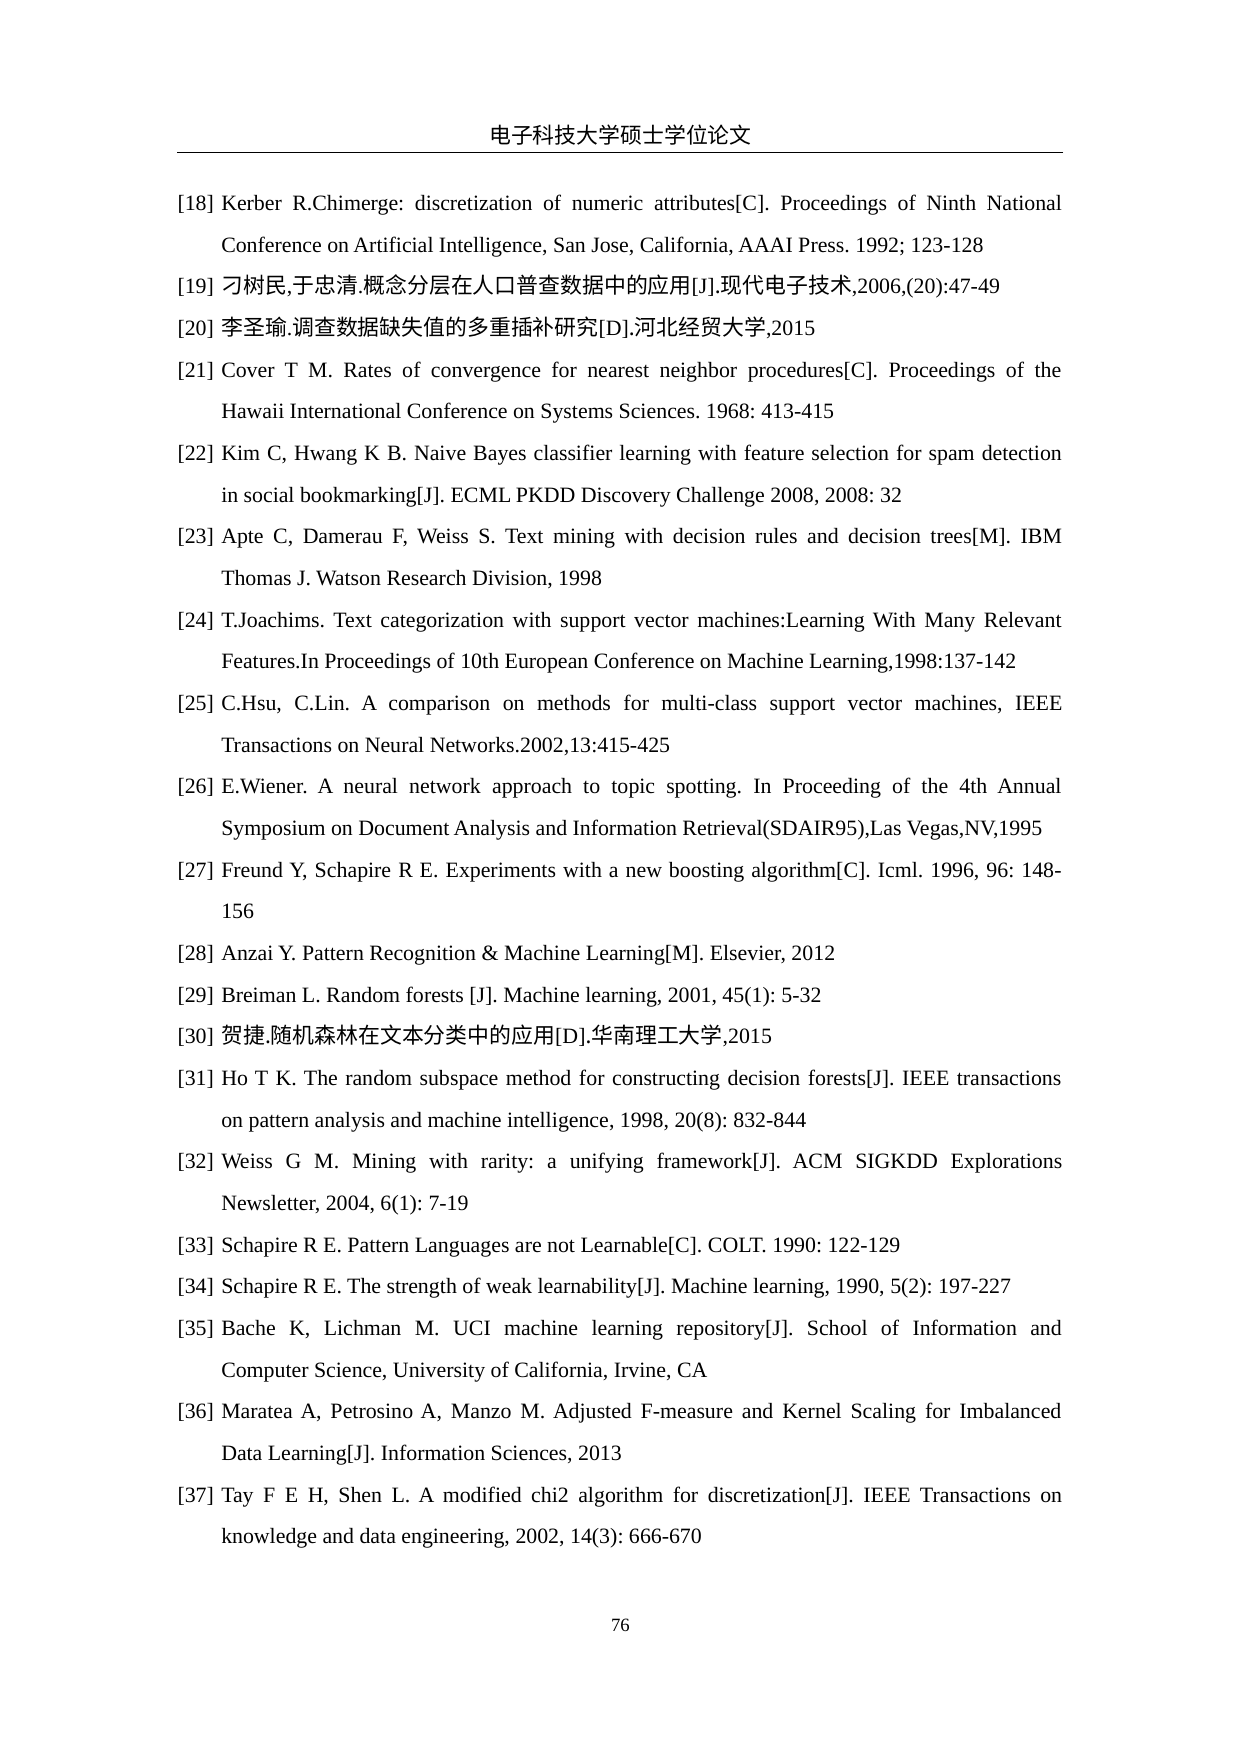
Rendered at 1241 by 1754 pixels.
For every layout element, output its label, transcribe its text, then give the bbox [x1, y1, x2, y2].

list Schapire R E. The strength of weak learnability[J]. Machine learning, 1990, 5(2): 197-227 [177, 1261, 1063, 1302]
list Breiman L. Random forests [J]. Machine learning, 2001, 45(1): 5-32 [177, 969, 1063, 1011]
list T.Joachims. Text categorization with support vector machines:Learning With Many Relevant Features.In Proceedings of 10th European Conference on Machine Learning,1998:137-142 [177, 594, 1063, 677]
list 刁树民,于忠清.概念分层在人口普查数据中的应用[J].现代电子技术,2006,(20):47-49 [177, 261, 1063, 302]
list Weiss G M. Mining with rarity: a unifying framework[J]. ACM SIGKDD Explorations Newsletter, 2004, 6(1): 7-19 [177, 1136, 1063, 1219]
list Kerber R.Chimerge: discretization of numeric attributes[C]. Proceedings of Ninth National Conference on Artificial Intelligence, San Jose, California, AAAI Press. 1992; 123-128 [177, 177, 1063, 261]
list 李圣瑜.调查数据缺失值的多重插补研究[D].河北经贸大学,2015 [177, 302, 1063, 344]
list Cover T M. Rates of convergence for nearest neighbor procedures[C]. Proceedings of the Hawaii International Conference on Systems Sciences. 1968: 413-415 [177, 344, 1063, 427]
list Tay F E H, Shen L. A modified chi2 algorithm for discretization[J]. IEEE Transactions on knowledge and data engineering, 2002, 14(3): 666-670 [177, 1469, 1063, 1552]
list Ho T K. The random subspace method for constructing decision forests[J]. IEEE transactions on pattern analysis and machine intelligence, 1998, 20(8): 832-844 [177, 1052, 1063, 1136]
list Maratea A, Petrosino A, Manzo M. Adjusted F-measure and Kernel Scaling for Imbalanced Data Learning[J]. Information Sciences, 2013 [177, 1386, 1063, 1469]
list Schapire R E. Pattern Languages are not Learnable[C]. COLT. 1990: 122-129 [177, 1219, 1063, 1261]
list Bache K, Lichman M. UCI machine learning repository[J]. School of Information and Computer Science, University of California, Irvine, CA [177, 1302, 1063, 1386]
list Apte C, Damerau F, Weiss S. Text mining with decision rules and decision trees[M]. IBM Thomas J. Watson Research Division, 1998 [177, 511, 1063, 594]
list E.Wiener. A neural network approach to topic spotting. In Proceeding of the 4th Annual Symposium on Document Analysis and Information Retrieval(SDAIR95),Las Vegas,NV,1995 [177, 761, 1063, 844]
list Kim C, Hwang K B. Naive Bayes classifier learning with feature selection for spam detection in social bookmarking[J]. ECML PKDD Discovery Challenge 2008, 2008: 32 [177, 427, 1063, 511]
list C.Hsu, C.Lin. A comparison on methods for multi-class support vector machines, IEEE Transactions on Neural Networks.2002,13:415-425 [177, 677, 1063, 761]
list Freund Y, Schapire R E. Experiments with a new boosting algorithm[C]. Icml. 1996, 96: 148-156 [177, 844, 1063, 927]
list Anzai Y. Pattern Recognition & Machine Learning[M]. Elsevier, 2012 [177, 927, 1063, 969]
list 贺捷.随机森林在文本分类中的应用[D].华南理工大学,2015 [177, 1011, 1063, 1052]
